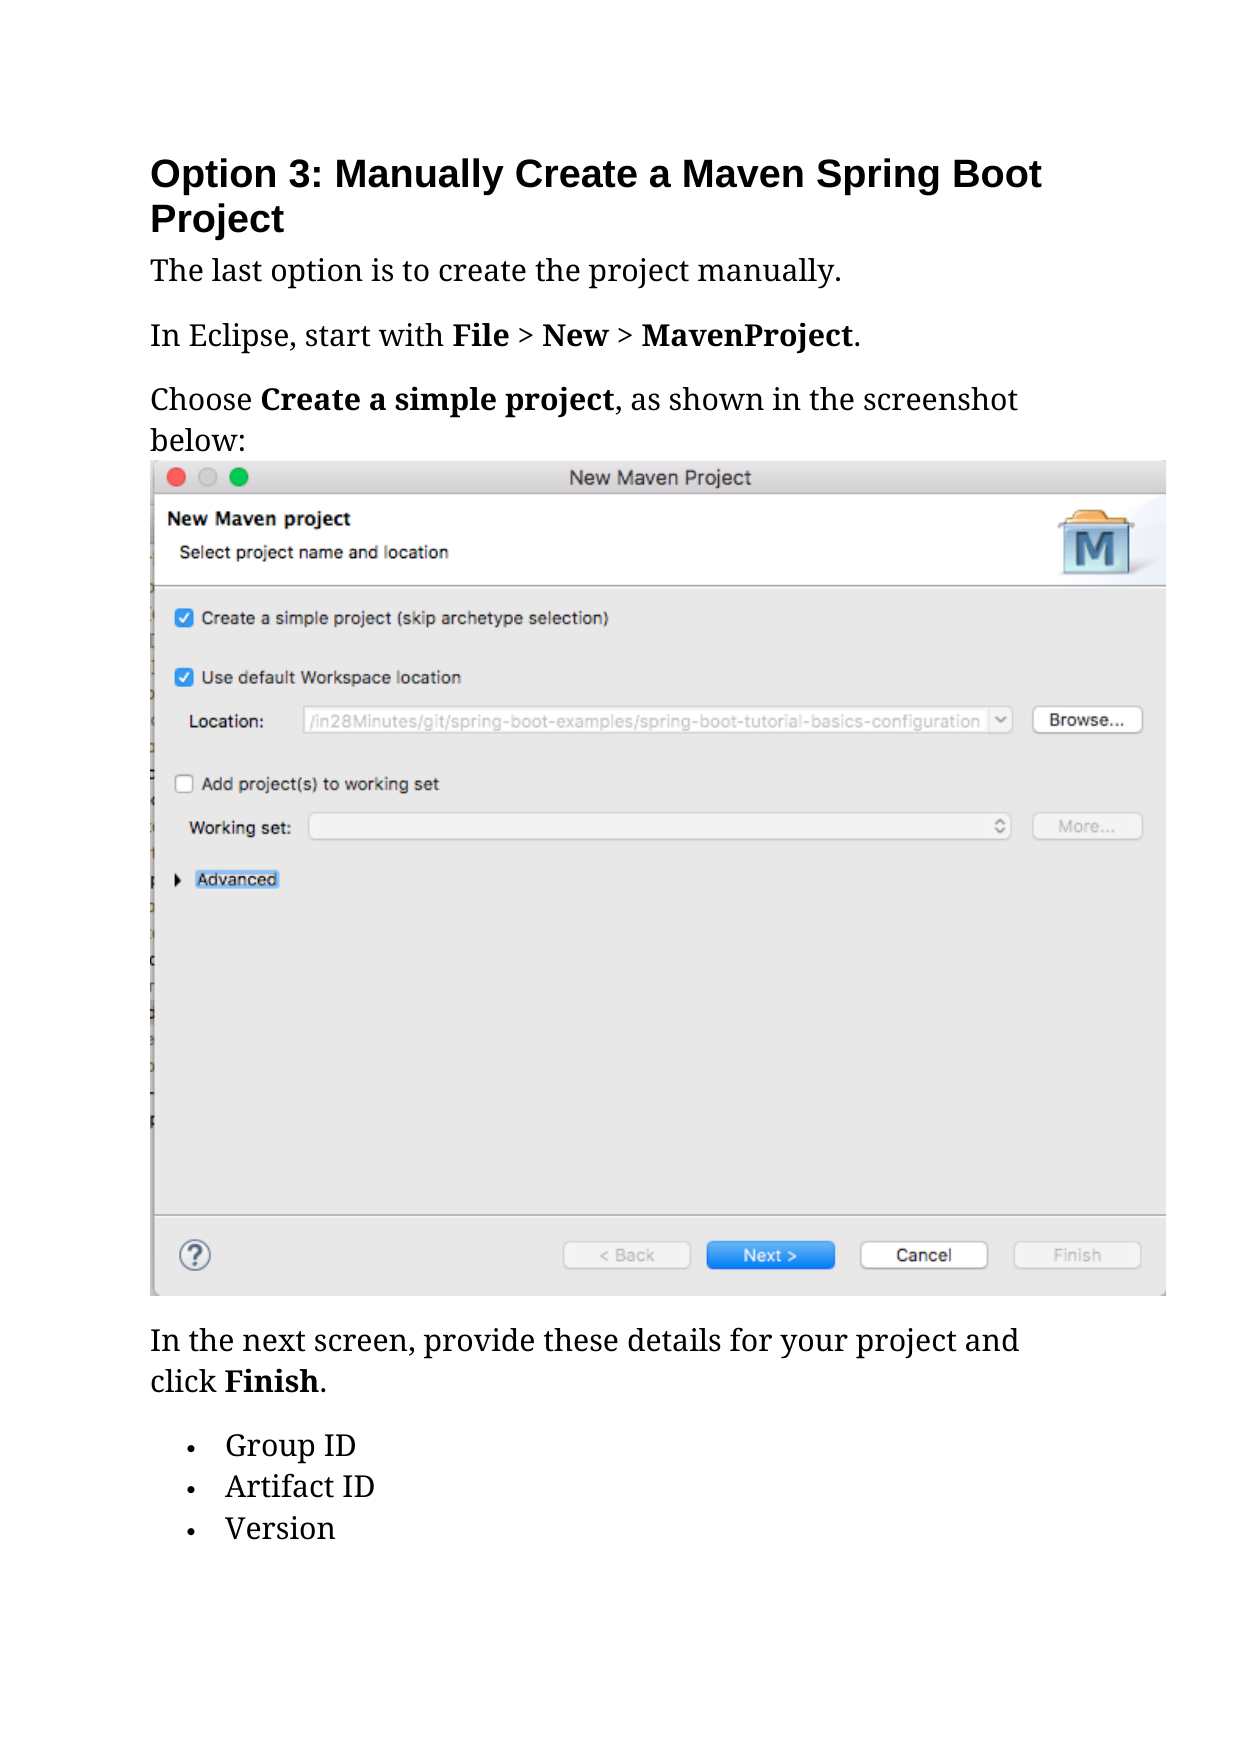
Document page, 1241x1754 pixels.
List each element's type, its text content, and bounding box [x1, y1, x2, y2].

text In Eclipse, start with File > New > MavenProject. [150, 314, 1090, 355]
subtitle Option 3: Manually Create a Maven Spring Boot Project [150, 150, 1090, 241]
list Version [187, 1507, 1090, 1548]
text The last option is to create the project manually. [150, 249, 1090, 290]
text In the next screen, provide these details for your project and click Finish. [150, 1319, 1090, 1401]
text Choose Create a simple project, as shown in the screenshot below: [150, 378, 1090, 460]
picture [150, 460, 1167, 1296]
list Group ID [187, 1424, 1090, 1466]
list Artifact ID [187, 1466, 1090, 1507]
